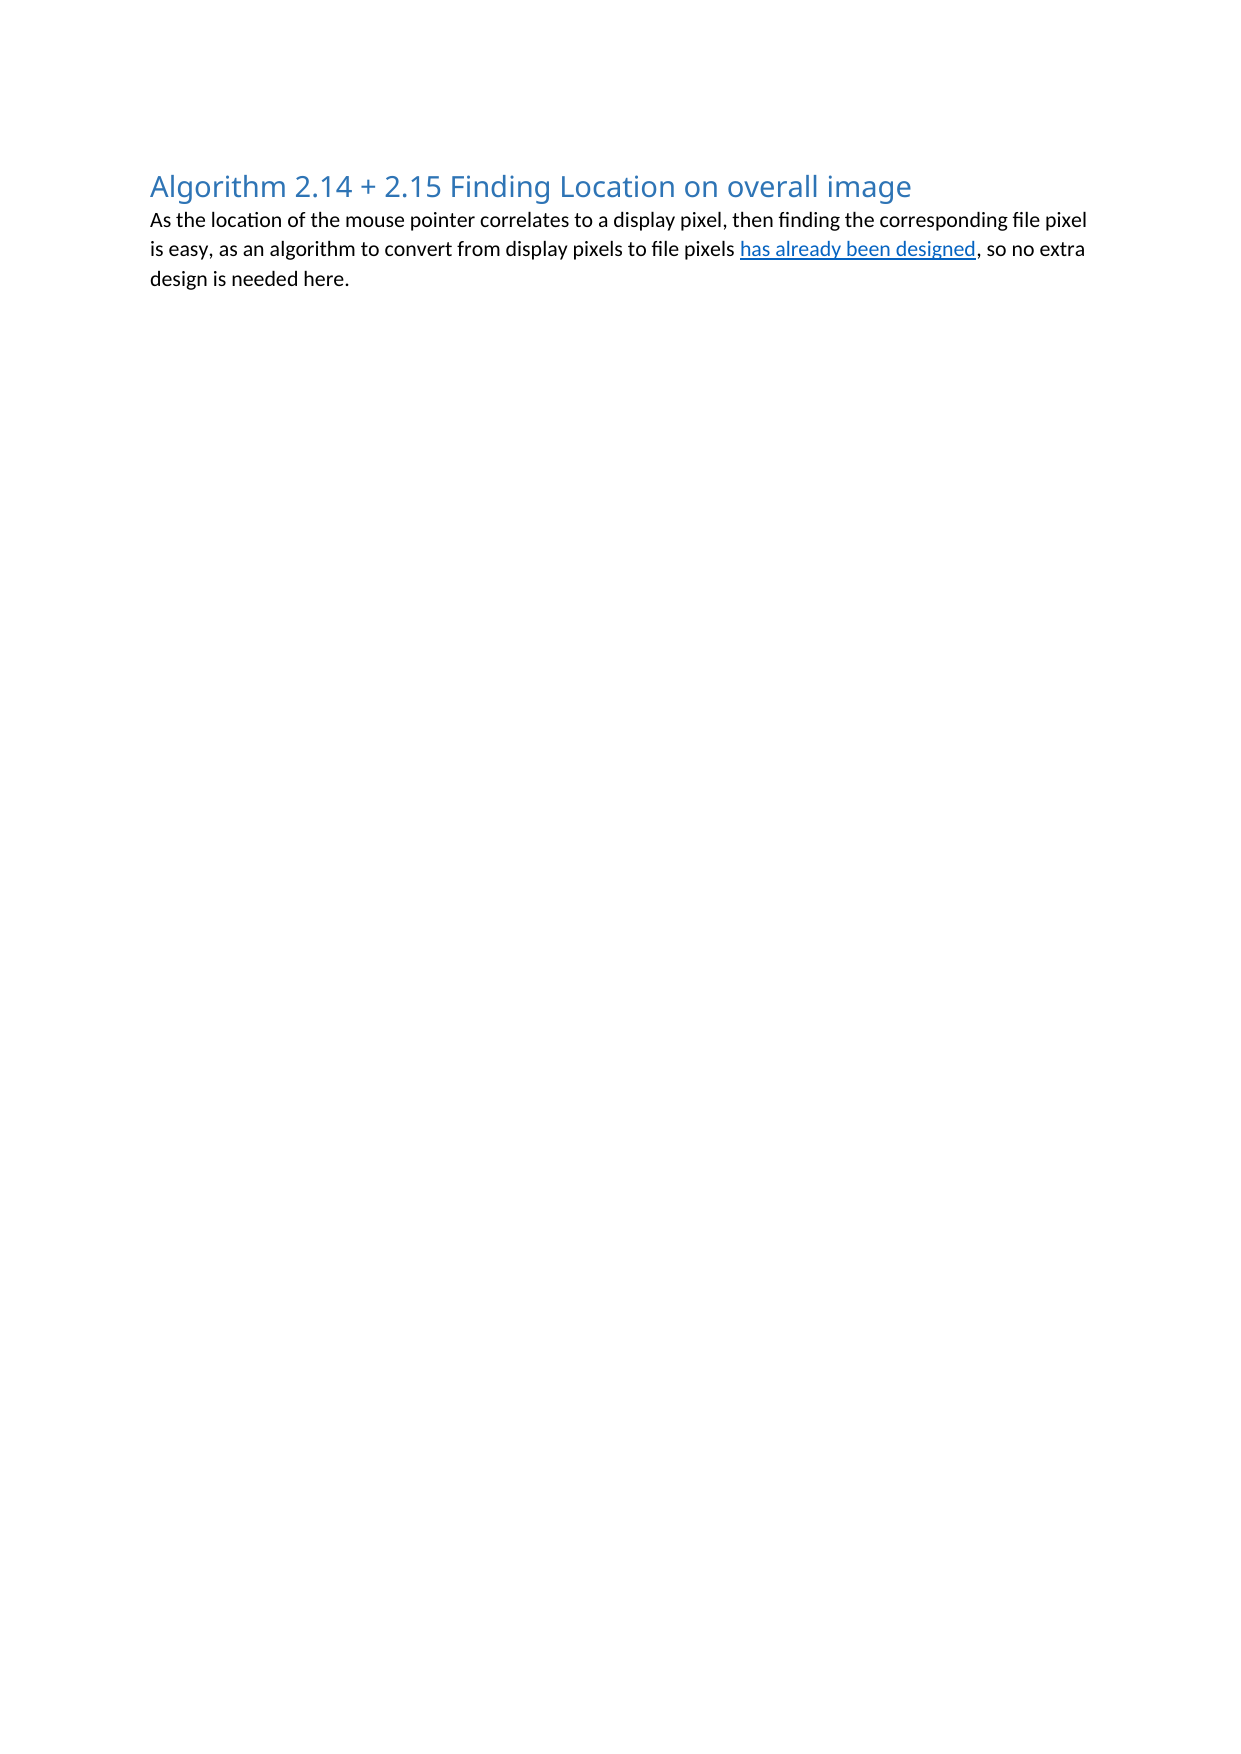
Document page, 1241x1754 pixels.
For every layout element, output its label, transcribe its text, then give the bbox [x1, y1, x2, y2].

subtitle Algorithm 2.14 + 2.15 Finding Location on overall image [150, 167, 1090, 206]
text As the location of the mouse pointer correlates to a display pixel, then finding the corresponding file pixel is easy, as an algorithm to convert from display pixels to file pixels has already been designed, so no extra design is needed here. [150, 206, 1090, 292]
